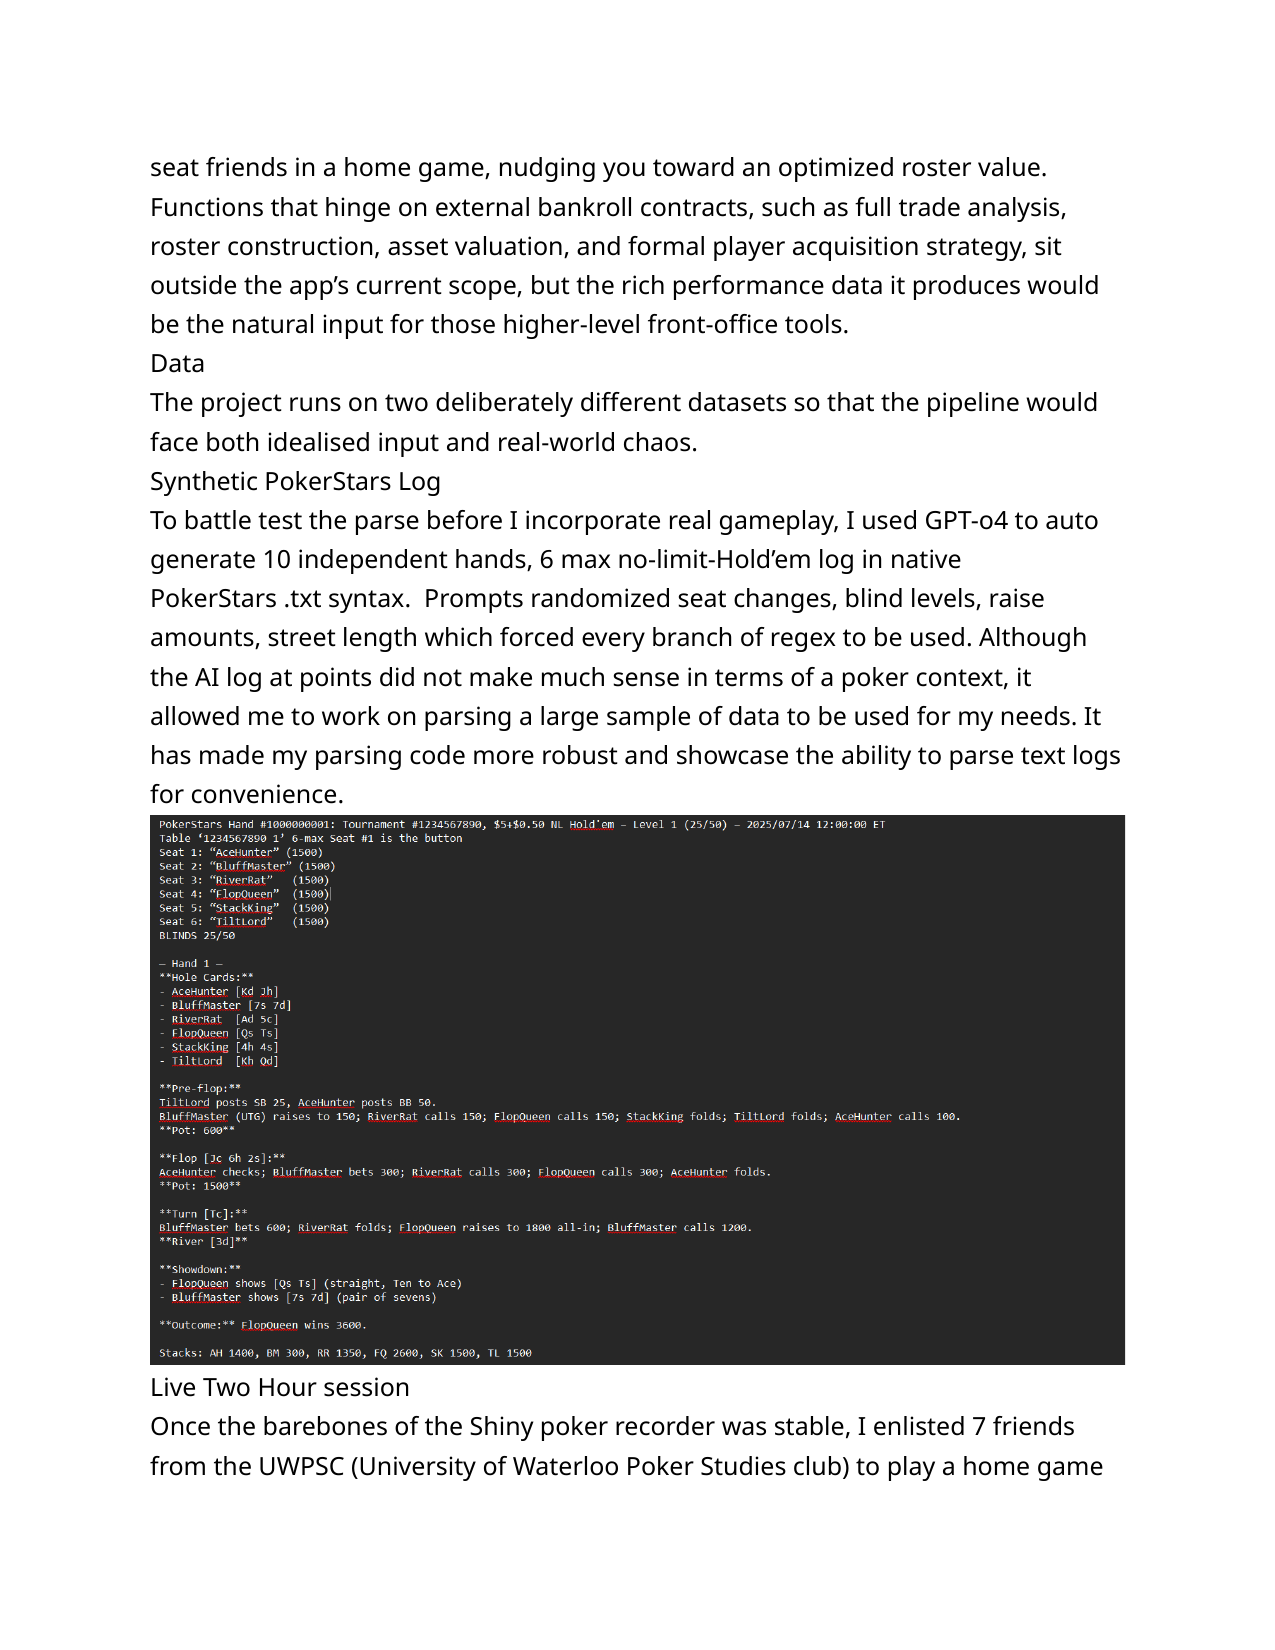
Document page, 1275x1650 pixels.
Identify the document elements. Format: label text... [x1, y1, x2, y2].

text To battle test the parse before I incorporate real gameplay, I used GPT-o4 to auto generate 10 independent hands, 6 max no-limit-Hold’em log in native PokerStars .txt syntax. Prompts randomized seat changes, blind levels, raise amounts, street length which forced every branch of regex to be used. Although the AI log at points did not make much sense in terms of a poker context, it allowed me to work on parsing a large sample of data to be used for my needs. It has made my parsing code more robust and showcase the ability to parse text logs for convenience. [150, 502, 1125, 811]
text Synthetic PokerStars Log [150, 463, 1125, 497]
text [150, 150, 1125, 341]
text Data [150, 346, 1125, 380]
text The project runs on two deliberately different datasets so that the pipeline would face both idealised input and real-world chaos. [150, 385, 1125, 458]
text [150, 1409, 1125, 1482]
picture [150, 815, 1125, 1365]
text Live Two Hour session [150, 1370, 1125, 1404]
